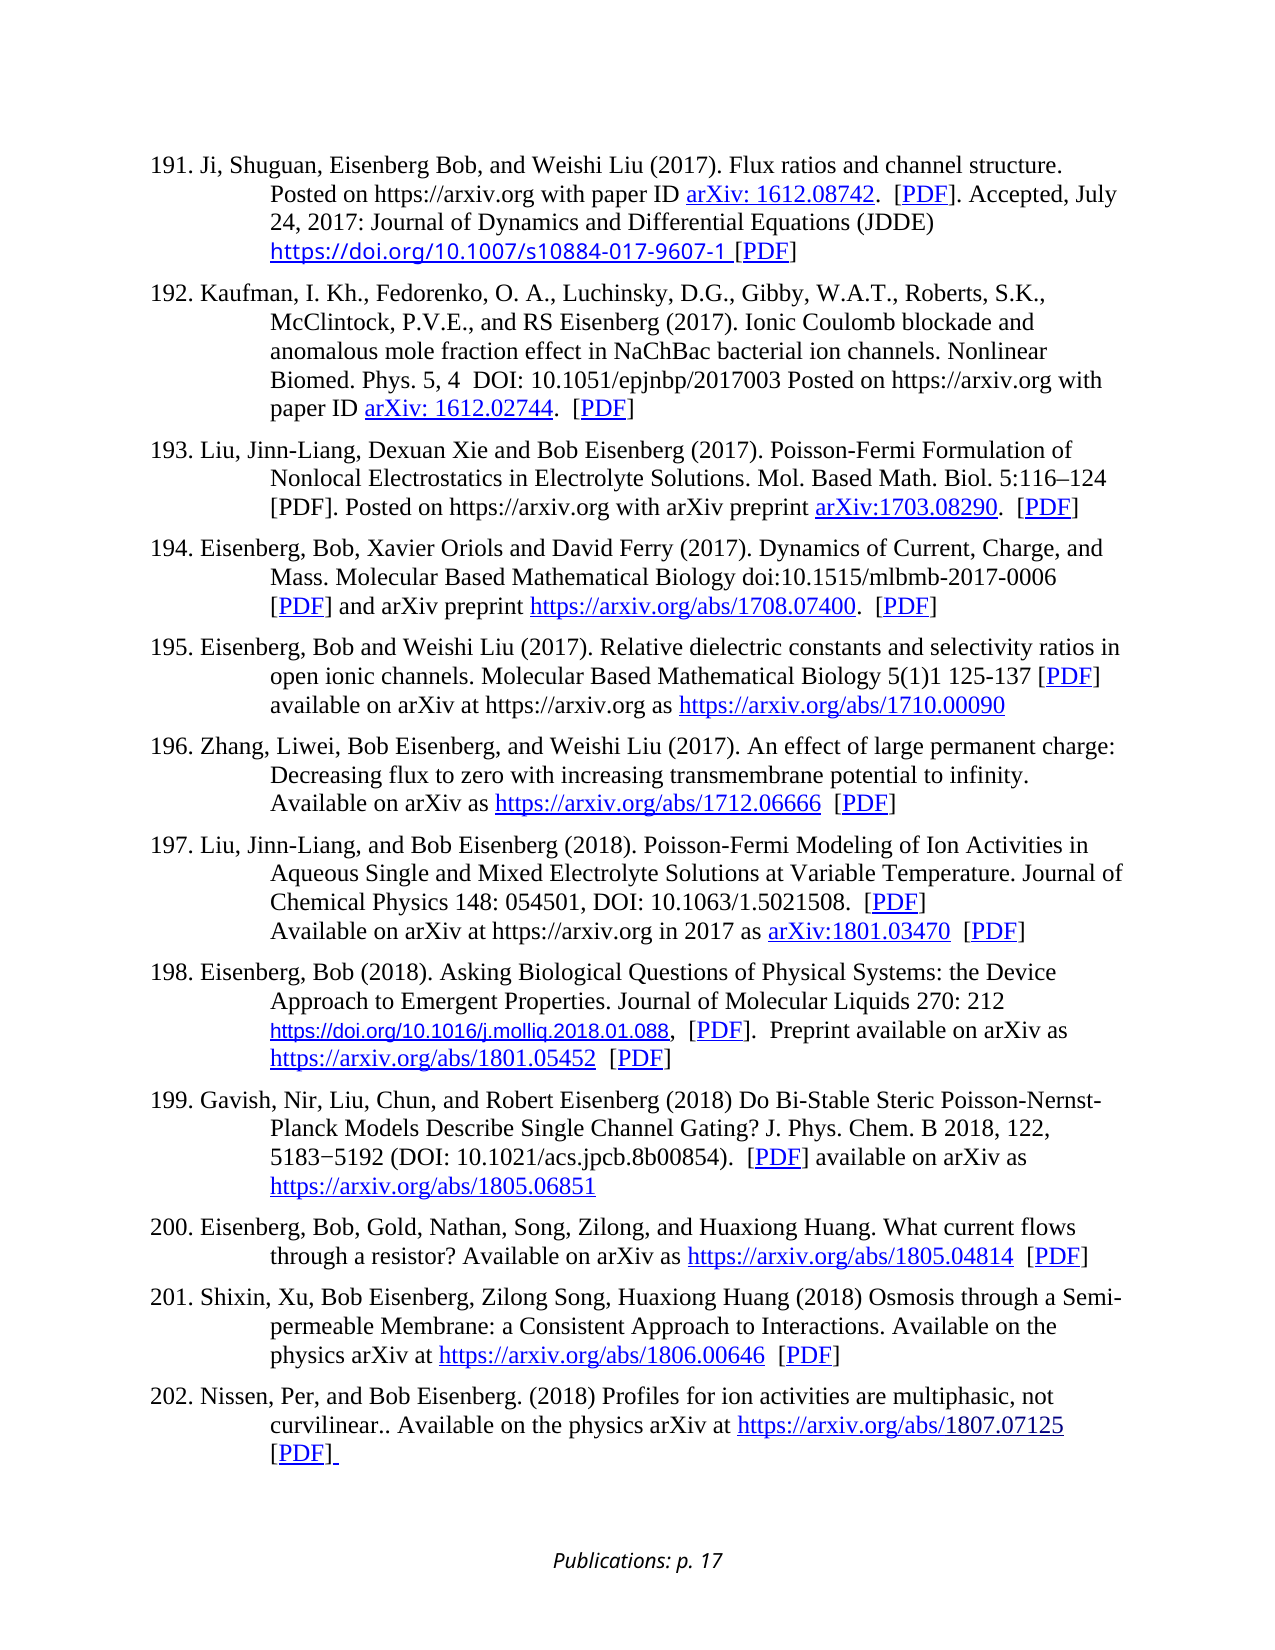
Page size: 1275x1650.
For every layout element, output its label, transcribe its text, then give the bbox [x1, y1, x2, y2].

text 198. Eisenberg, Bob (2018). Asking Biological Questions of Physical Systems: the Device Approach to Emergent Properties. Journal of Molecular Liquids 270: 212 https://doi.org/10.1016/j.molliq.2018.01.088, [PDF]. Preprint available on arXiv as https://arxiv.org/abs/1801.05452 [PDF] [150, 957, 1125, 1072]
text 196. Zhang, Liwei, Bob Eisenberg, and Weishi Liu (2017). An effect of large permanent charge: Decreasing flux to zero with increasing transmembrane potential to infinity. Available on arXiv as https://arxiv.org/abs/1712.06666 [PDF] [150, 731, 1125, 817]
text 192. Kaufman, I. Kh., Fedorenko, O. A., Luchinsky, D.G., Gibby, W.A.T., Roberts, S.K., McClintock, P.V.E., and RS Eisenberg (2017). Ionic Coulomb blockade and anomalous mole fraction effect in NaChBac bacterial ion channels. Nonlinear Biomed. Phys. 5, 4 DOI: 10.1051/epjnbp/2017003 Posted on https://arxiv.org with paper ID arXiv: 1612.02744. [PDF] [150, 278, 1125, 422]
text 197. Liu, Jinn-Liang, and Bob Eisenberg (2018). Poisson-Fermi Modeling of Ion Activities in Aqueous Single and Mixed Electrolyte Solutions at Variable Temperature. Journal of Chemical Physics 148: 054501, DOI: 10.1063/1.5021508. [PDF] Available on arXiv at https://arxiv.org in 2017 as arXiv:1801.03470 [PDF] [150, 830, 1125, 945]
text 191. Ji, Shuguan, Eisenberg Bob, and Weishi Liu (2017). Flux ratios and channel structure. Posted on https://arxiv.org with paper ID arXiv: 1612.08742. [PDF]. Accepted, July 24, 2017: Journal of Dynamics and Differential Equations (JDDE) https://doi.org/10.1007/s10884-017-9607-1 [PDF] [150, 150, 1125, 266]
text 194. Eisenberg, Bob, Xavier Oriols and David Ferry (2017). Dynamics of Current, Charge, and Mass. Molecular Based Mathematical Biology doi:10.1515/mlbmb-2017-0006 [PDF] and arXiv preprint https://arxiv.org/abs/1708.07400. [PDF] [150, 533, 1125, 620]
text 201. Shixin, Xu, Bob Eisenberg, Zilong Song, Huaxiong Huang (2018) Osmosis through a Semi-permeable Membrane: a Consistent Approach to Interactions. Available on the physics arXiv at https://arxiv.org/abs/1806.00646 [PDF] [150, 1282, 1125, 1368]
text 202. Nissen, Per, and Bob Eisenberg. (2018) Profiles for ion activities are multiphasic, not curvilinear.. Available on the physics arXiv at https://arxiv.org/abs/1807.07125 [PDF] [150, 1381, 1125, 1467]
text 193. Liu, Jinn-Liang, Dexuan Xie and Bob Eisenberg (2017). Poisson-Fermi Formulation of Nonlocal Electrostatics in Electrolyte Solutions. Mol. Based Math. Biol. 5:116–124 [PDF]. Posted on https://arxiv.org with arXiv preprint arXiv:1703.08290. [PDF] [150, 435, 1125, 521]
text 200. Eisenberg, Bob, Gold, Nathan, Song, Zilong, and Huaxiong Huang. What current flows through a resistor? Available on arXiv as https://arxiv.org/abs/1805.04814 [PDF] [150, 1212, 1125, 1270]
text 199. Gavish, Nir, Liu, Chun, and Robert Eisenberg (2018) Do Bi-Stable Steric Poisson-Nernst-Planck Models Describe Single Channel Gating? J. Phys. Chem. B 2018, 122, 5183−5192 (DOI: 10.1021/acs.jpcb.8b00854). [PDF] available on arXiv as https://arxiv.org/abs/1805.06851 [150, 1085, 1125, 1200]
text 195. Eisenberg, Bob and Weishi Liu (2017). Relative dielectric constants and selectivity ratios in open ionic channels. Molecular Based Mathematical Biology 5(1)1 125-137 [PDF] available on arXiv at https://arxiv.org as https://arxiv.org/abs/1710.00090 [150, 632, 1125, 718]
